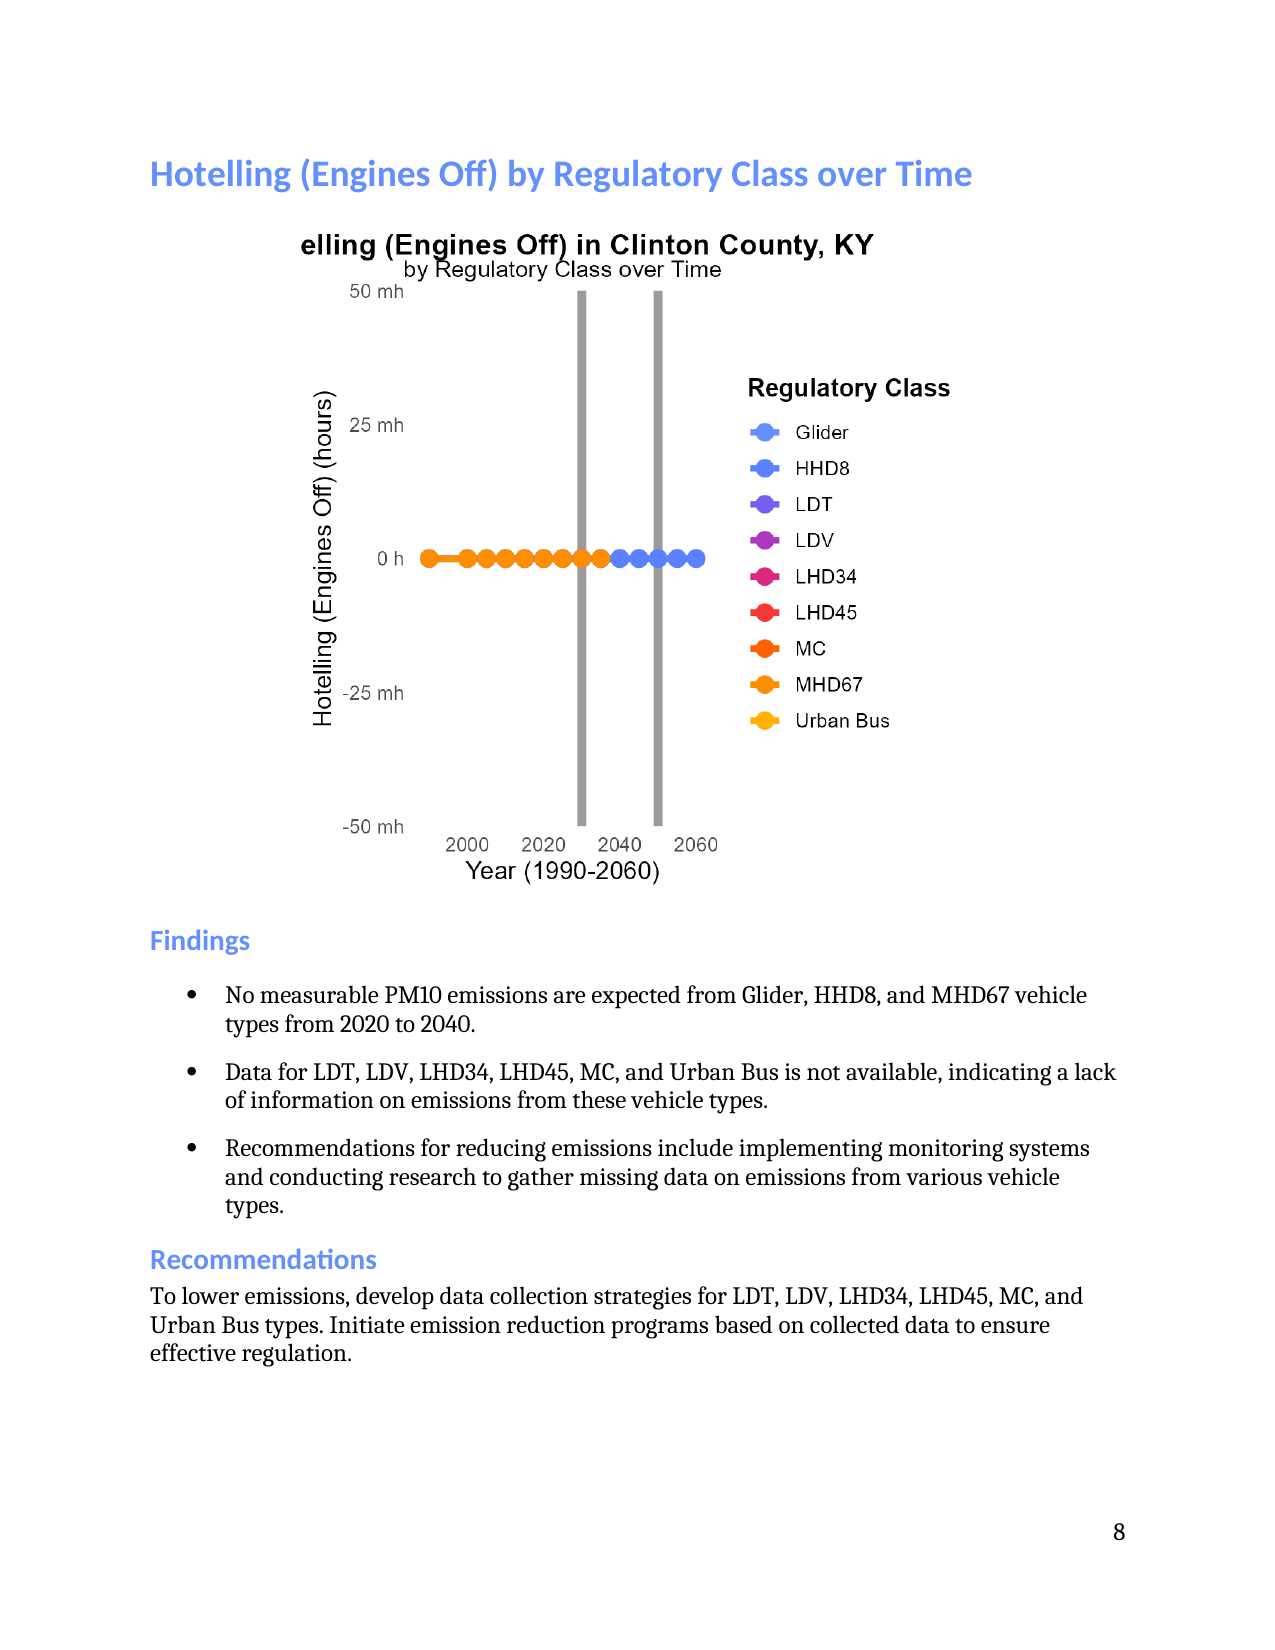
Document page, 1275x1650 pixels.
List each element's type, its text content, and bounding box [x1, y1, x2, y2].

subtitle Hotelling (Engines Off) by Regulatory Class over Time [150, 150, 1125, 196]
text Data for LDT, LDV, LHD34, LHD45, MC, and Urban Bus is not available, indicating a lack of information on emissions from these vehicle types. [187, 1057, 1125, 1115]
picture [300, 221, 976, 897]
text No measurable PM10 emissions are expected from Glider, HHD8, and MHD67 vehicle types from 2020 to 2040. [187, 981, 1125, 1039]
subtitle Recommendations [150, 1241, 1125, 1276]
text Recommendations for reducing emissions include implementing monitoring systems and conducting research to gather missing data on emissions from various vehicle types. [187, 1134, 1125, 1220]
text To lower emissions, develop data collection strategies for LDT, LDV, LHD34, LHD45, MC, and Urban Bus types. Initiate emission reduction programs based on collected data to ensure effective regulation. [150, 1282, 1125, 1368]
subtitle Findings [150, 922, 1125, 957]
